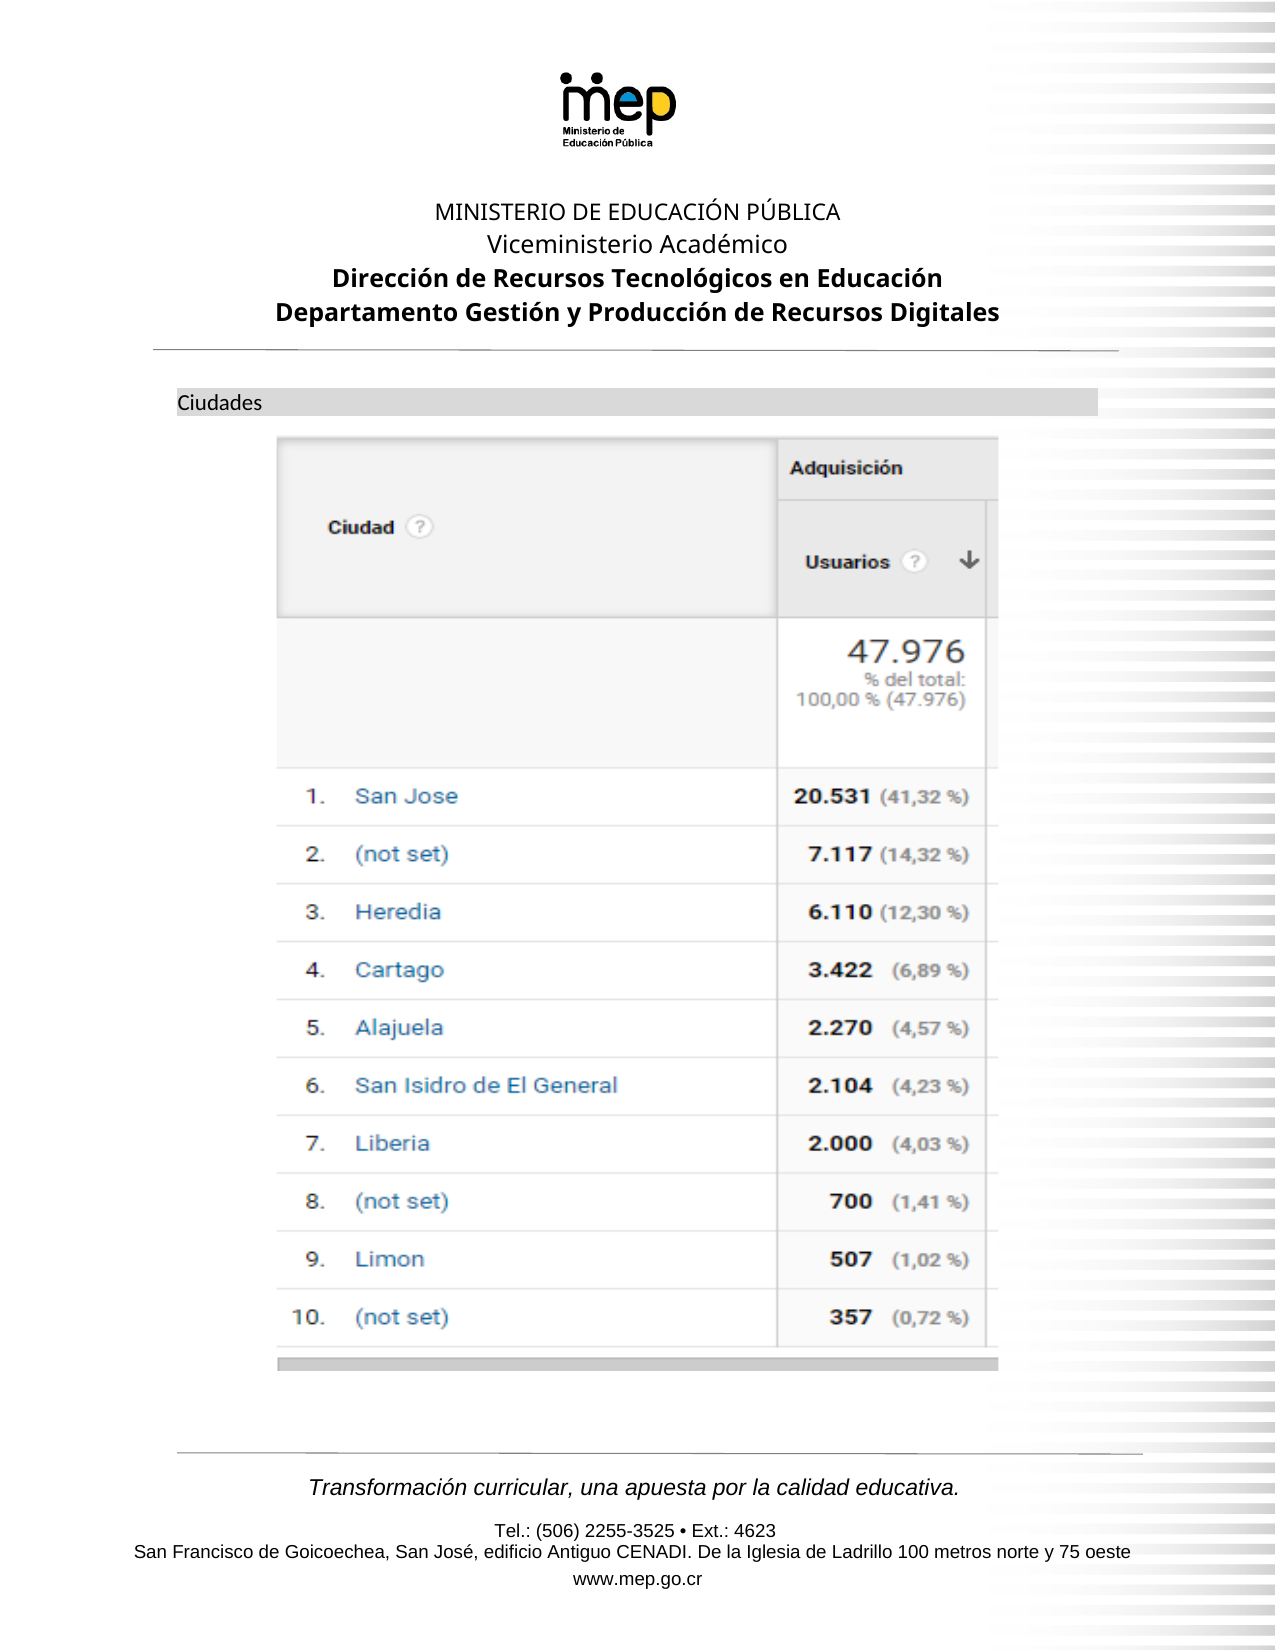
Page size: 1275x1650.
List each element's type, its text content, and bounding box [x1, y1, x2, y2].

picture [546, 48, 690, 172]
text Ciudades [177, 388, 1098, 416]
picture [276, 0, 1275, 1650]
